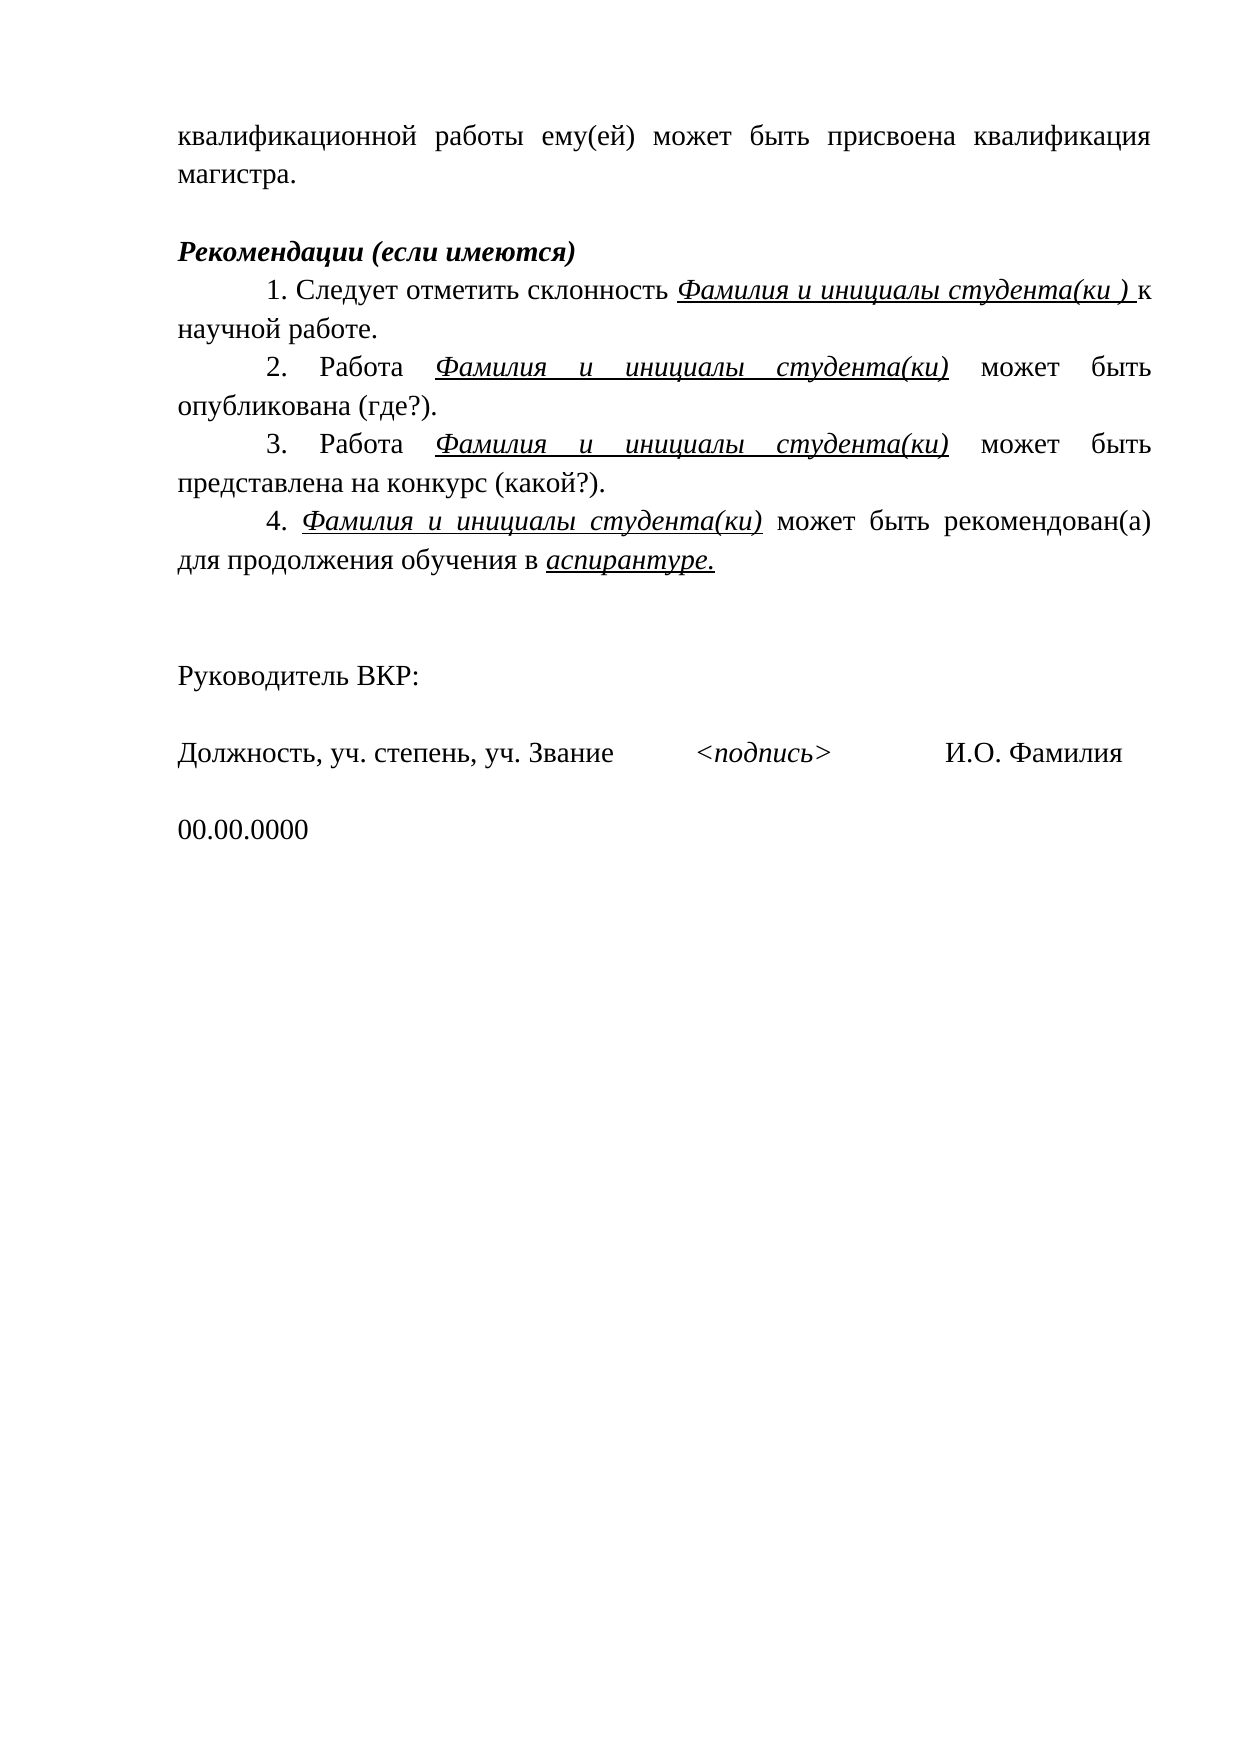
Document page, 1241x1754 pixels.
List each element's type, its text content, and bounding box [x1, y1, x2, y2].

text 1. Следует отметить склонность Фамилия и инициалы студента(ки ) к научной работе. [177, 272, 1152, 344]
text 00.00.0000 [177, 812, 1152, 845]
text 3. Работа Фамилия и инициалы студента(ки) может быть представлена на конкурс (какой?). [177, 426, 1152, 498]
text Рекомендации (если имеются) [177, 234, 1152, 267]
text Должность, уч. степень, уч. Звание <подпись> И.О. Фамилия [177, 735, 1152, 768]
text 4. Фамилия и инициалы студента(ки) может быть рекомендован(а) для продолжения обучения в аспирантуре. [177, 503, 1152, 576]
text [177, 118, 1152, 190]
text 2. Работа Фамилия и инициалы студента(ки) может быть опубликована (где?). [177, 349, 1152, 421]
text Руководитель ВКР: [177, 658, 1152, 691]
